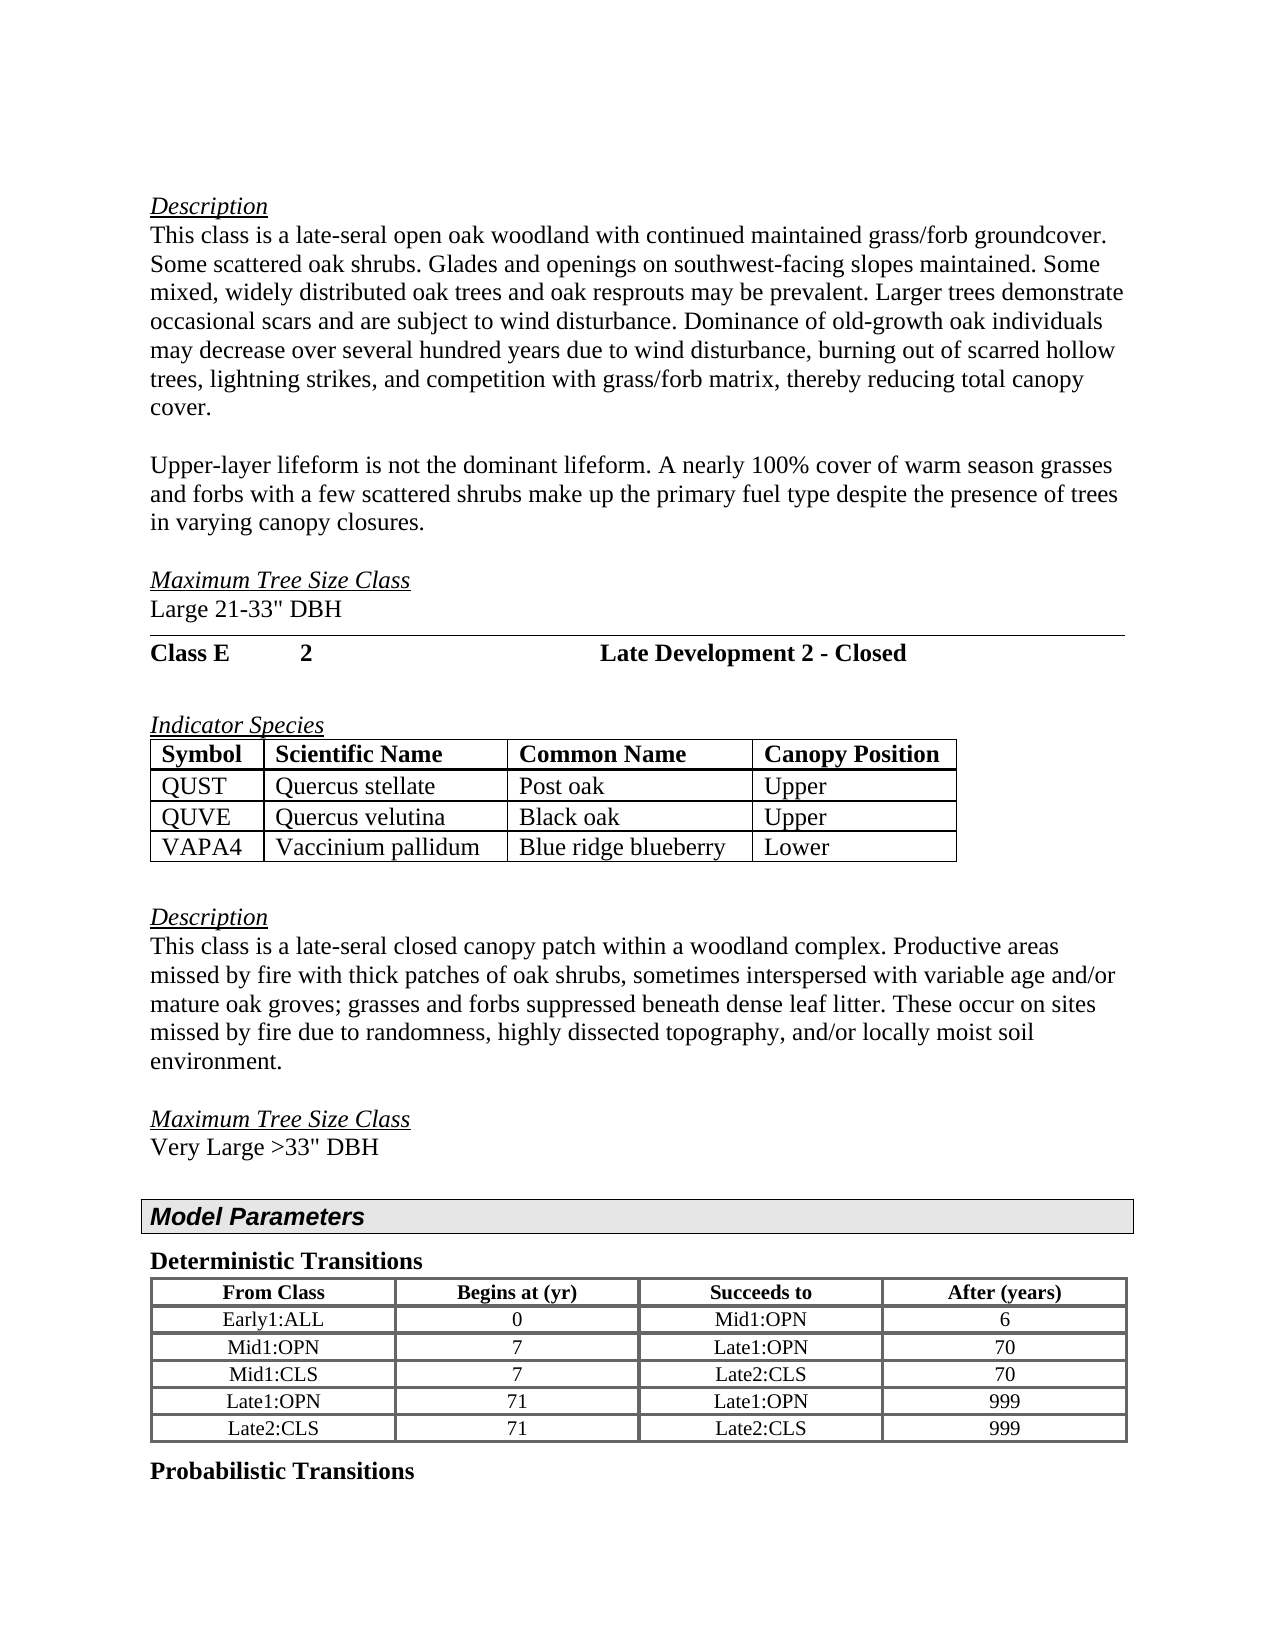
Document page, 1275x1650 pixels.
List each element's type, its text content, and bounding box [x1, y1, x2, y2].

table_cell 999 [884, 1416, 1125, 1440]
text This class is a late-seral closed canopy patch within a woodland complex. Productive areas missed by fire with thick patches of oak shrubs, sometimes interspersed with variable age and/or mature oak groves; grasses and forbs suppressed beneath dense leaf litter. These occur on sites missed by fire due to randomness, highly dissected topography, and/or locally moist soil environment. [150, 931, 1125, 1075]
text Probabilistic Transitions [150, 1456, 1125, 1484]
text Model Parameters [142, 1200, 1133, 1233]
table_cell Late1:OPN [641, 1389, 881, 1413]
table_cell 70 [884, 1362, 1125, 1386]
table_cell VAPA4 [151, 832, 263, 861]
table_cell 999 [884, 1389, 1125, 1413]
table_cell 71 [397, 1389, 637, 1413]
table_cell QUVE [151, 802, 263, 830]
table_header After (years) [884, 1280, 1125, 1304]
text Indicator Species [150, 710, 1125, 739]
table_cell Late2:CLS [641, 1416, 881, 1440]
text This class is a late-seral open oak woodland with continued maintained grass/forb groundcover. Some scattered oak shrubs. Glades and openings on southwest-facing slopes maintained. Some mixed, widely distributed oak trees and oak resprouts may be prevalent. Larger trees demonstrate occasional scars and are subject to wind disturbance. Dominance of old-growth oak individuals may decrease over several hundred years due to wind disturbance, burning out of scarred hollow trees, lightning strikes, and competition with grass/forb matrix, thereby reducing total canopy cover. [150, 220, 1125, 421]
table_cell Upper [753, 802, 956, 830]
table_cell Black oak [508, 802, 752, 830]
table_cell Post oak [508, 771, 752, 800]
table_header From Class [153, 1280, 394, 1304]
text Deterministic Transitions [150, 1246, 1125, 1275]
table_cell Mid1:OPN [153, 1335, 394, 1359]
text Upper-layer lifeform is not the dominant lifeform. A nearly 100% cover of warm season grasses and forbs with a few scattered shrubs make up the primary fuel type despite the presence of trees in varying canopy closures. [150, 450, 1125, 536]
table_header Symbol [151, 740, 263, 768]
table_cell Lower [753, 832, 956, 861]
table_cell Late2:CLS [641, 1362, 881, 1386]
table_cell 70 [884, 1335, 1125, 1359]
text Maximum Tree Size ClassVery Large >33" DBH [150, 1104, 1125, 1161]
table_header Canopy Position [753, 740, 956, 768]
text Class E 2 Late Development 2 - Closed [150, 636, 1125, 667]
text Description [150, 191, 1125, 220]
table_cell Late1:OPN [641, 1335, 881, 1359]
table_cell 7 [397, 1335, 637, 1359]
table_cell Upper [753, 771, 956, 800]
text Description [150, 902, 1125, 931]
table_cell Quercus velutina [265, 802, 507, 830]
table_cell Late1:OPN [153, 1389, 394, 1413]
table_header Begins at (yr) [397, 1280, 637, 1304]
table_cell Vaccinium pallidum [265, 832, 507, 861]
table_cell 0 [397, 1308, 637, 1331]
table_cell 6 [884, 1308, 1125, 1331]
table_header Scientific Name [265, 740, 507, 768]
table_header Common Name [508, 740, 752, 768]
table_cell Quercus stellate [265, 771, 507, 800]
table_header Succeeds to [641, 1280, 881, 1304]
table_cell 71 [397, 1416, 637, 1440]
table_cell Early1:ALL [153, 1308, 394, 1331]
text Maximum Tree Size ClassLarge 21-33" DBH [150, 565, 1125, 622]
table_cell Late2:CLS [153, 1416, 394, 1440]
table_cell 7 [397, 1362, 637, 1386]
table_cell Mid1:OPN [641, 1308, 881, 1331]
table_cell Blue ridge blueberry [508, 832, 752, 861]
table_cell QUST [151, 771, 263, 800]
table_cell Mid1:CLS [153, 1362, 394, 1386]
